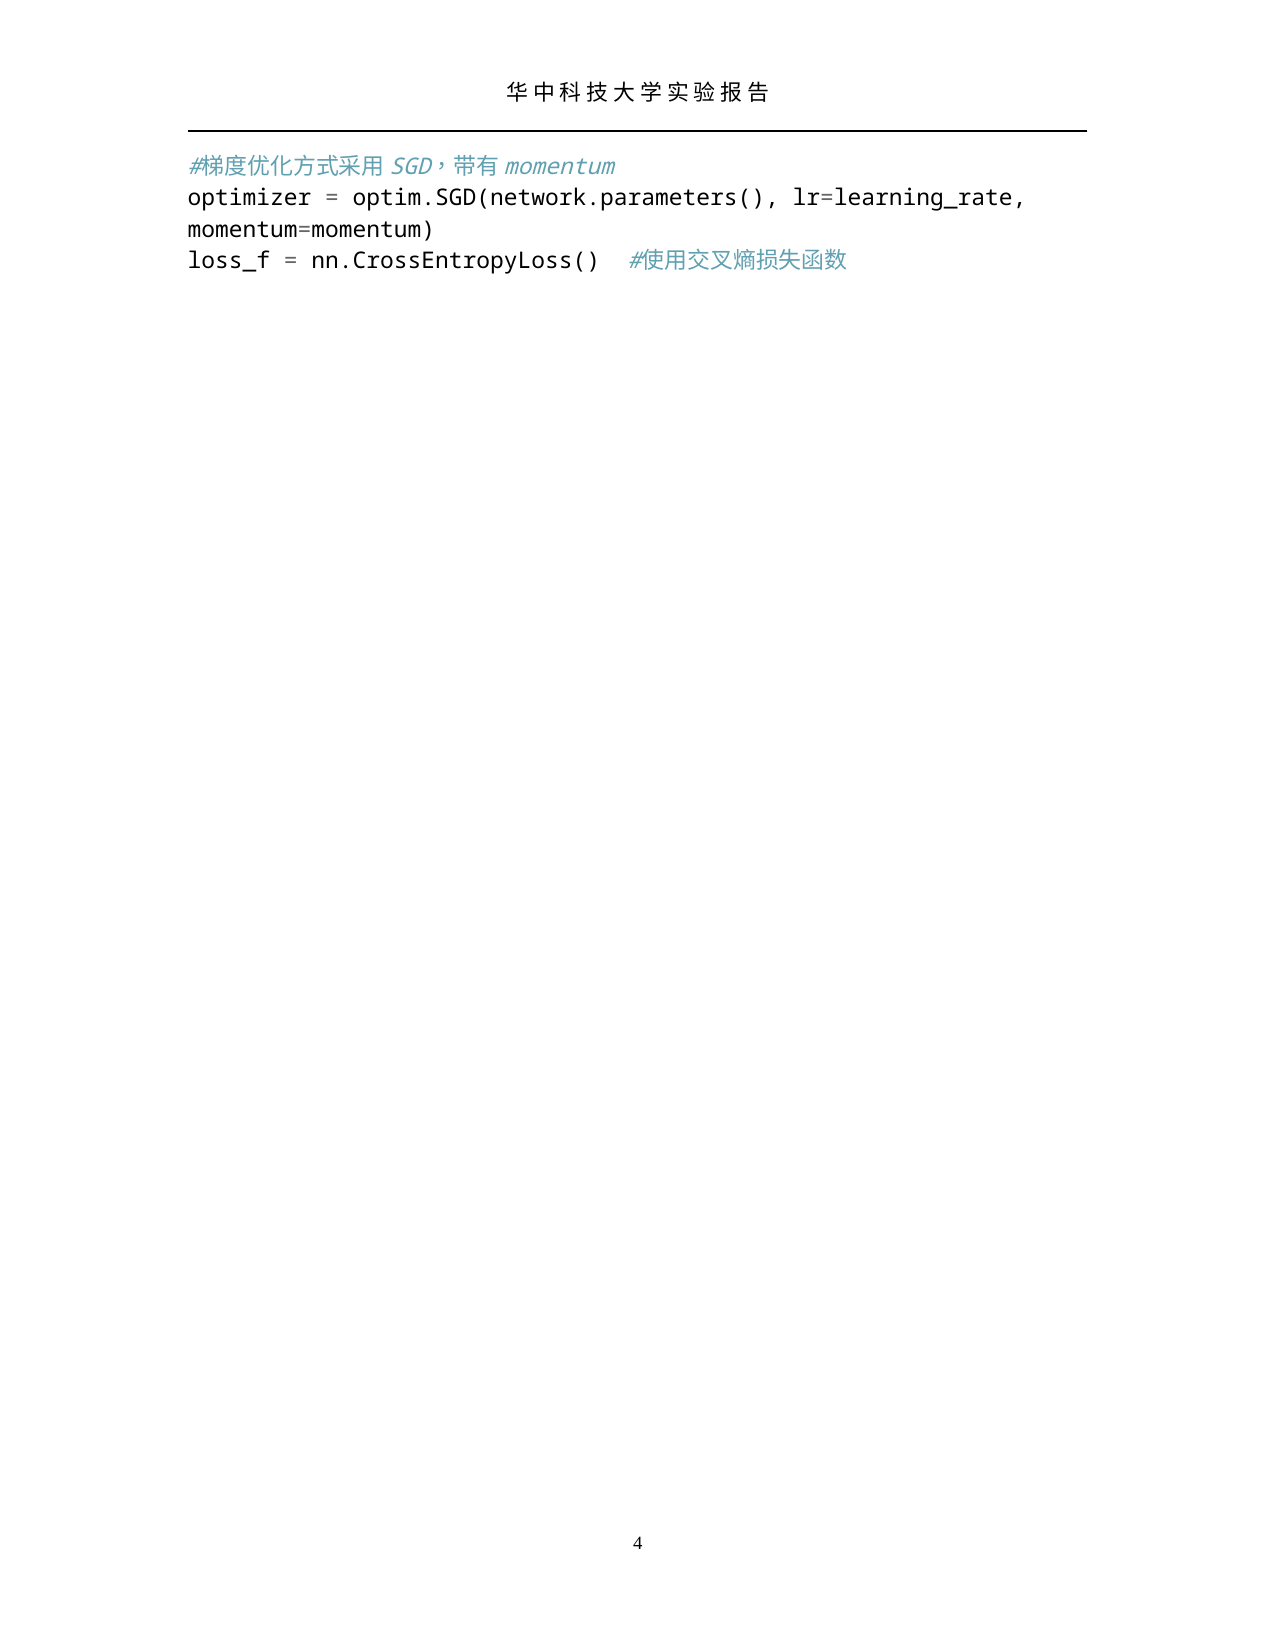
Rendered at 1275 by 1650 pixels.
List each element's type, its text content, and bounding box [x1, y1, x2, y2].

text #梯度优化方式采用SGD，带有momentum optimizer = optim.SGD(network.parameters(), lr=learning_rate, momentum=momentum) loss_f = nn.CrossEntropyLoss() #使用交叉熵损失函数 [187, 150, 1087, 275]
